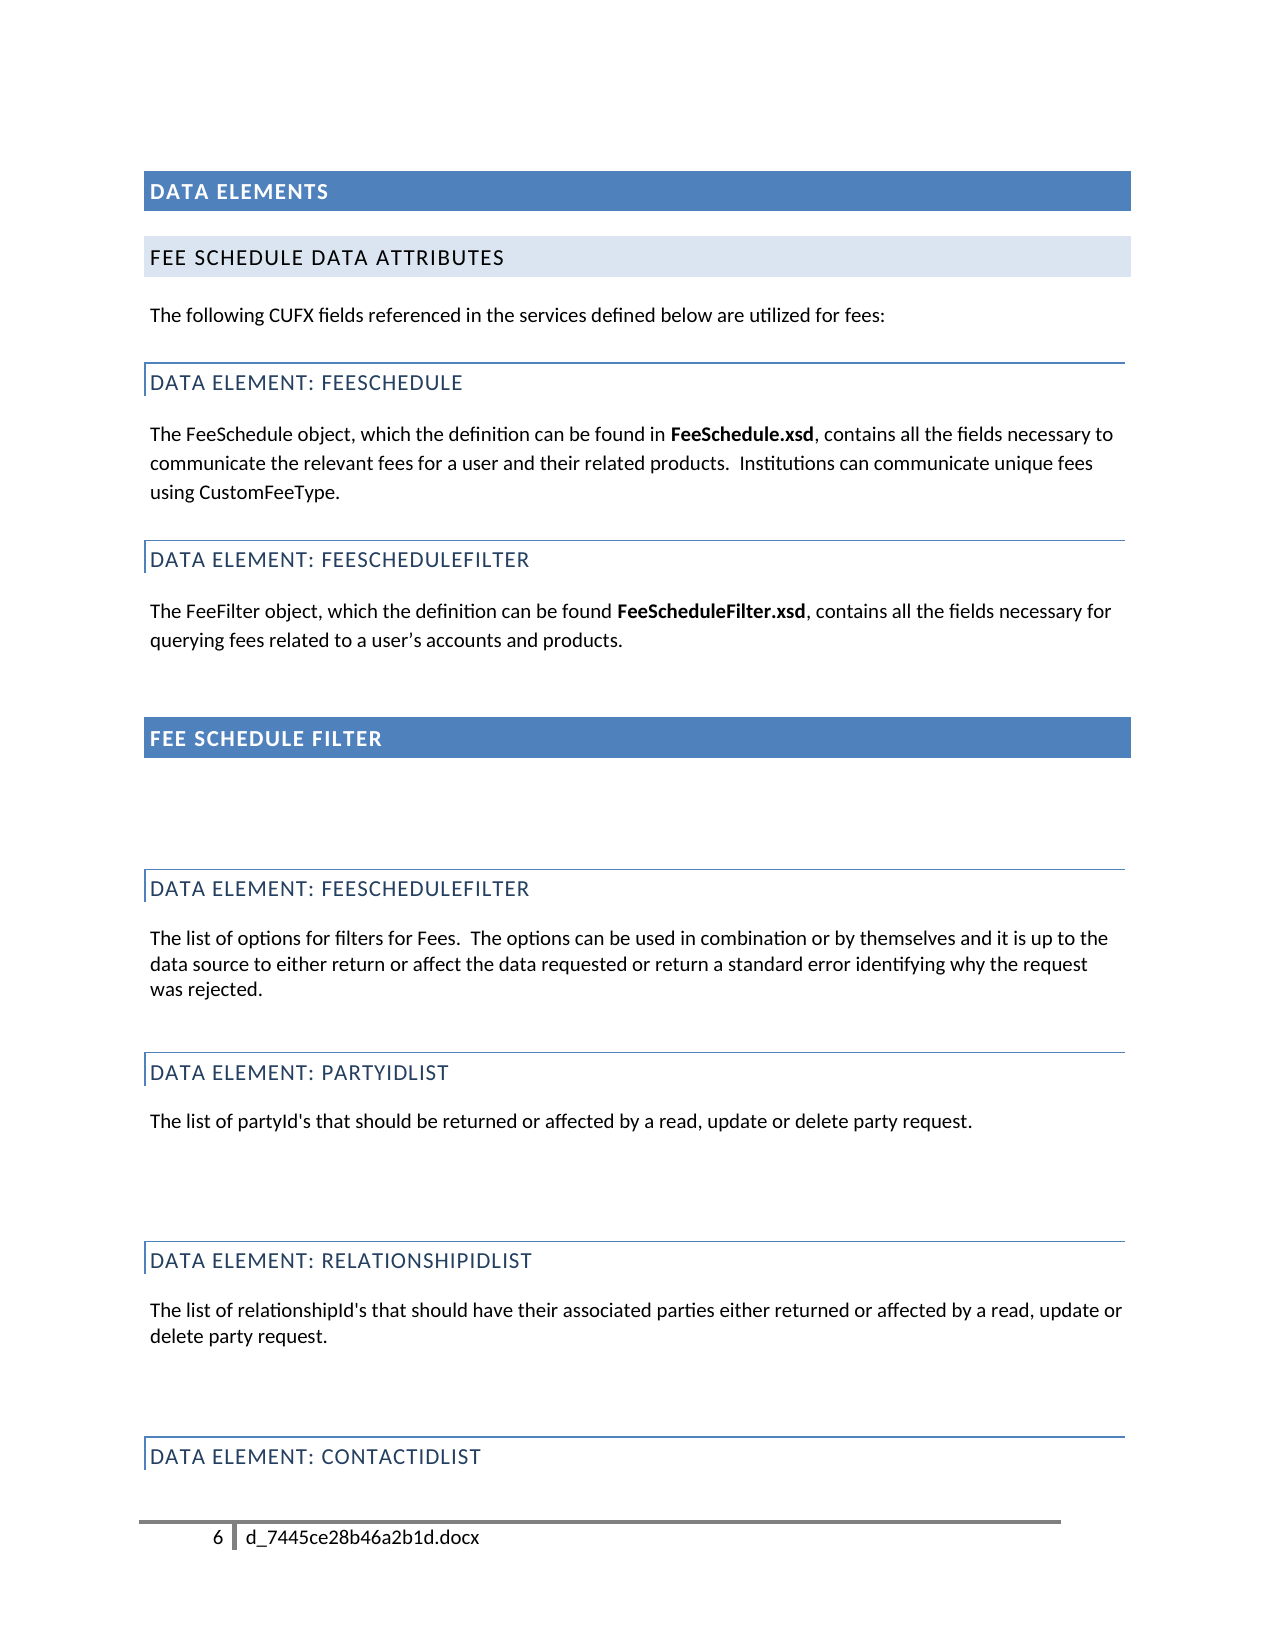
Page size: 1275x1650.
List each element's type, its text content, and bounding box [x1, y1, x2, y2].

subtitle Data Element: relationshipIdlist [146, 1242, 1125, 1274]
subtitle Data Element: FeeScheduleFilter [146, 870, 1125, 902]
subtitle FEE SChEDULE Data attributes [150, 243, 1125, 271]
subtitle Data Elements [150, 177, 1125, 205]
text The FeeFilter object, which the definition can be found FeeScheduleFilter.xsd, contains all the fields necessary for querying fees related to a user’s accounts and products. [150, 598, 1125, 653]
subtitle Data Element: contactIdlist [146, 1438, 1125, 1470]
subtitle Fee Schedule filter [150, 724, 1125, 752]
subtitle Data Element: partyIdlist [146, 1053, 1125, 1086]
text The list of options for filters for Fees. The options can be used in combination or by themselves and it is up to the data source to either return or affect the data requested or return a standard error identifying why the request was rejected. [150, 926, 1125, 1002]
text The list of relationshipId's that should have their associated parties either returned or affected by a read, update or delete party request. [150, 1297, 1125, 1348]
subtitle Data Element: FeeSchedule [146, 364, 1125, 396]
text The FeeSchedule object, which the definition can be found in FeeSchedule.xsd, contains all the fields necessary to communicate the relevant fees for a user and their related products. Institutions can communicate unique fees using CustomFeeType. [150, 421, 1125, 505]
subtitle Data Element: FeeScheduleFilter [146, 541, 1125, 573]
text The following CUFX fields referenced in the services defined below are utilized for fees: [150, 302, 1125, 327]
text The list of partyId's that should be returned or affected by a read, update or delete party request. [150, 1109, 1125, 1134]
